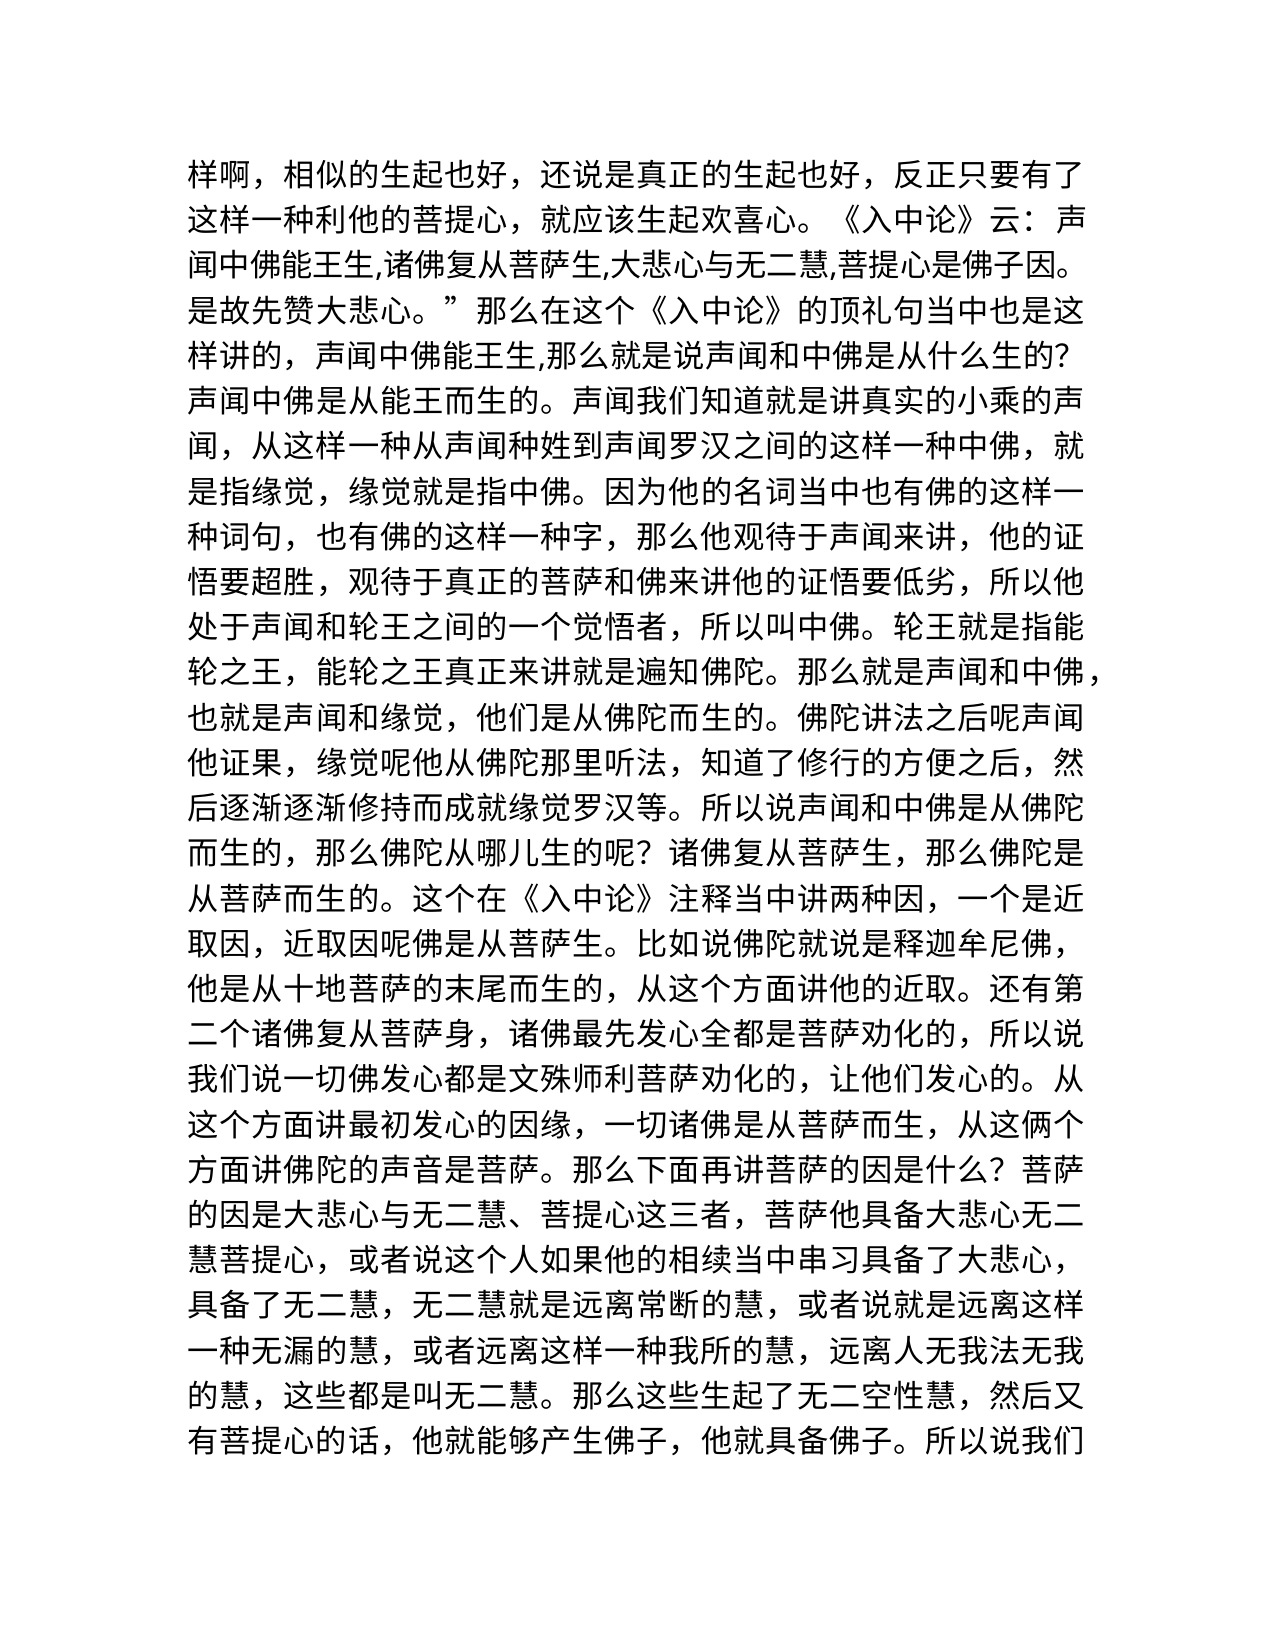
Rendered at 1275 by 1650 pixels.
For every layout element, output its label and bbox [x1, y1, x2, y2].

text [187, 150, 1087, 1461]
